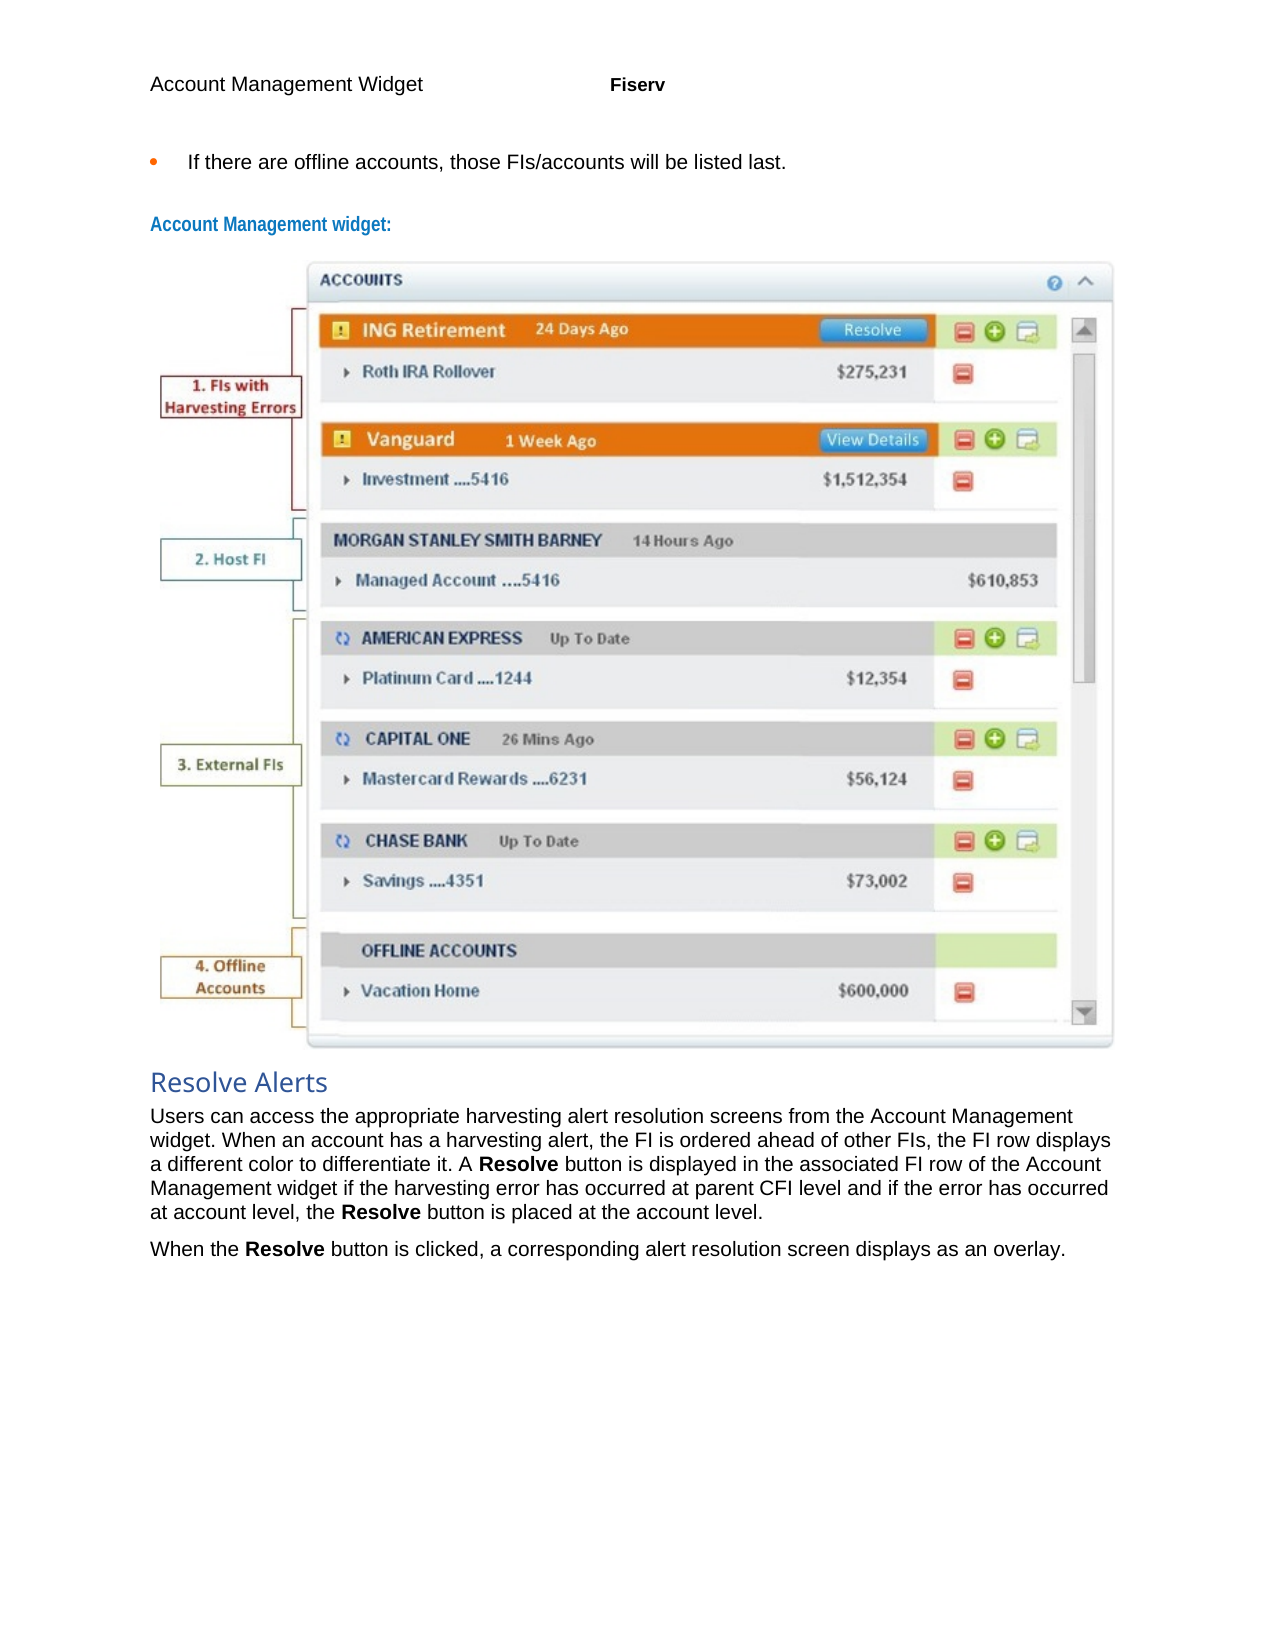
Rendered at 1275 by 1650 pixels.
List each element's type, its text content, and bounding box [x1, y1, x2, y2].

text If there are offline accounts, those FIs/accounts will be listed last. [150, 150, 1125, 174]
subtitle Resolve Alerts [150, 1063, 1125, 1100]
text Users can access the appropriate harvesting alert resolution screens from the Account Management widget. When an account has a harvesting alert, the FI is ordered ahead of other FIs, the FI row displays a different color to differentiate it. A Resolve button is displayed in the associated FI row of the Account Management widget if the harvesting error has occurred at parent CFI level and if the error has occurred at account level, the Resolve button is placed at the account level. [150, 1104, 1125, 1224]
text When the Resolve button is clicked, a corresponding alert resolution screen displays as an overlay. [150, 1237, 1125, 1261]
picture [159, 260, 1116, 1050]
subtitle Account Management widget: [150, 212, 1125, 236]
